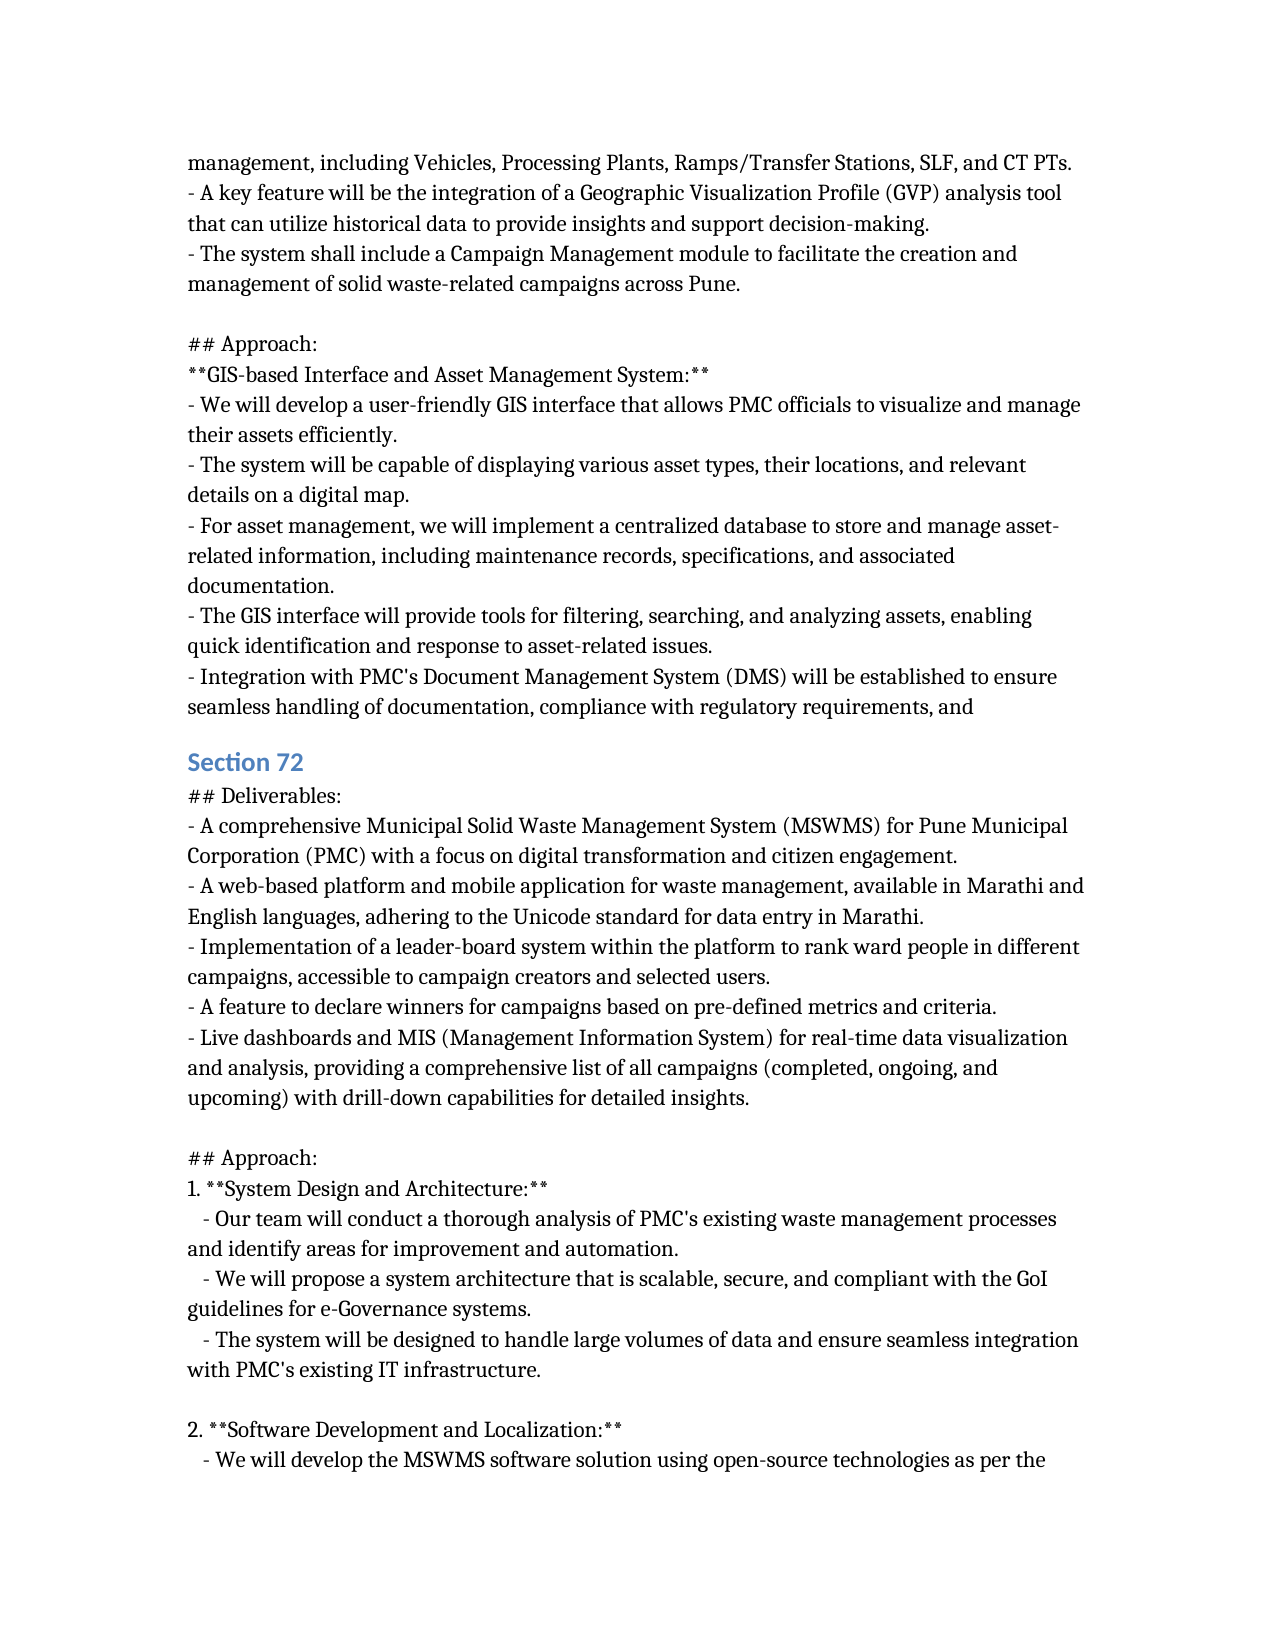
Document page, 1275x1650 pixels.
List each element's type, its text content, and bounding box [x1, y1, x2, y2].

subtitle Section 72 [187, 745, 1087, 778]
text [187, 150, 1087, 720]
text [187, 783, 1087, 1474]
